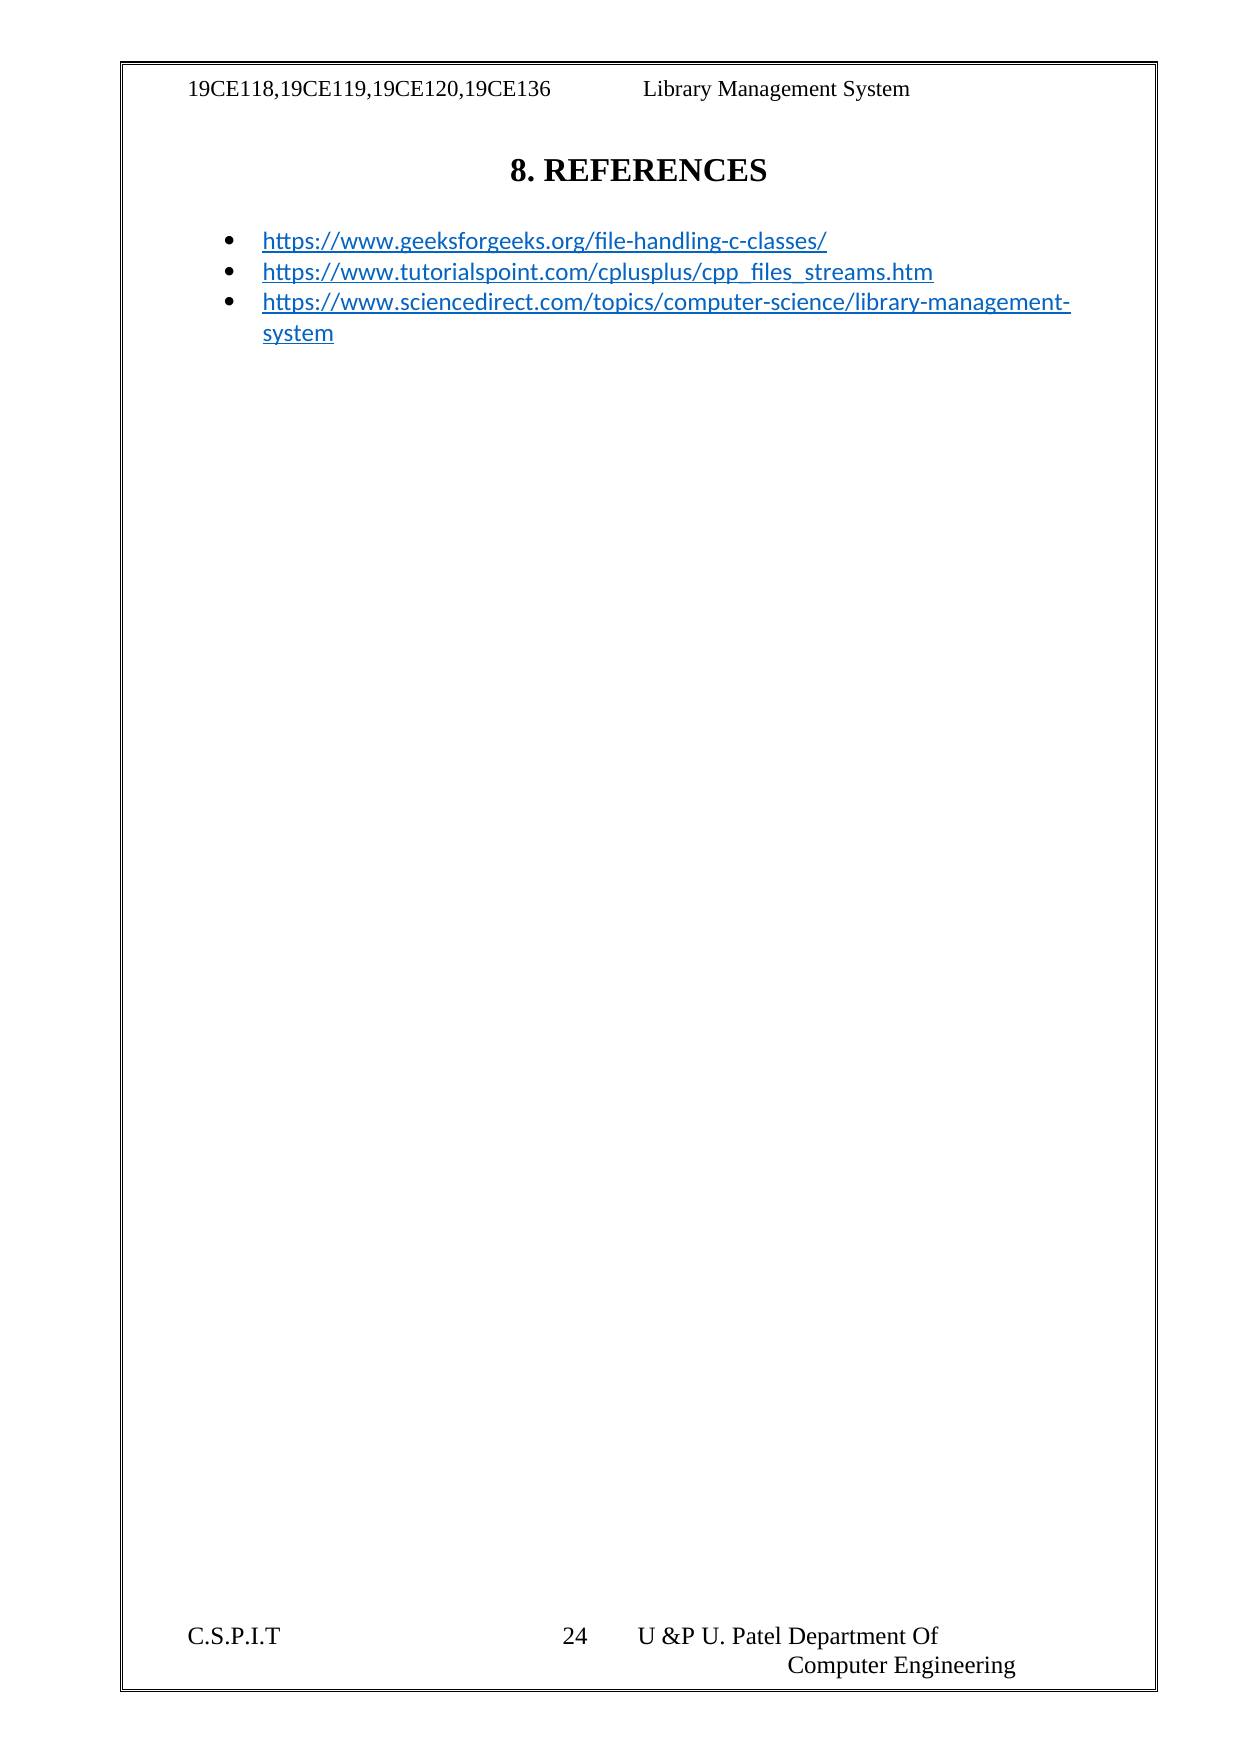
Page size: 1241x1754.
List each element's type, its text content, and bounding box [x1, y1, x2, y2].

subtitle 8. REFERENCES [187, 150, 1090, 188]
list https://www.sciencedirect.com/topics/computer-science/library-management-system [225, 286, 1090, 347]
list https://www.geeksforgeeks.org/file-handling-c-classes/ [225, 225, 1090, 256]
list https://www.tutorialspoint.com/cplusplus/cpp_files_streams.htm [225, 256, 1090, 286]
